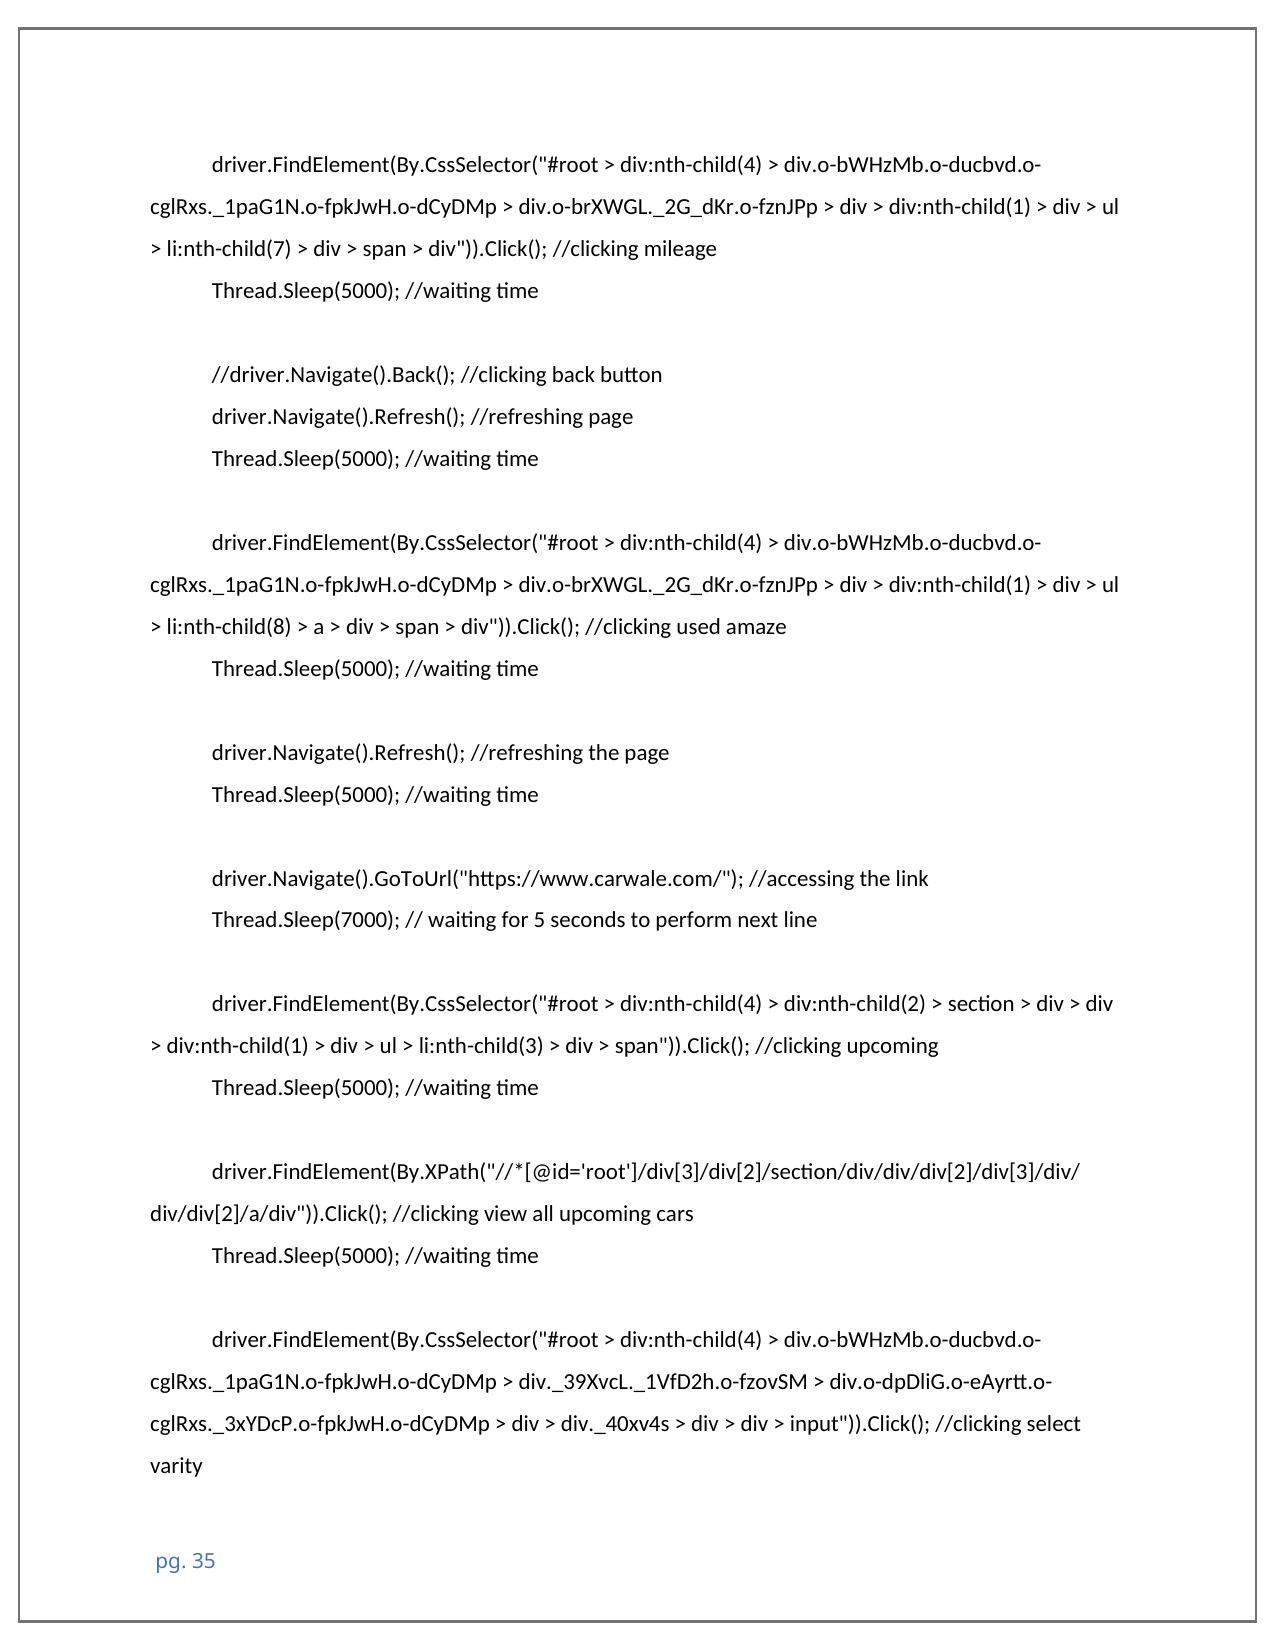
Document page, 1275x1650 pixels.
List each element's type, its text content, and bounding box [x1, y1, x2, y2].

text driver.FindElement(By.CssSelector("#root > div:nth-child(4) > div.o-bWHzMb.o-ducbvd.o-cglRxs._1paG1N.o-fpkJwH.o-dCyDMp > div._39XvcL._1VfD2h.o-fzovSM > div.o-dpDliG.o-eAyrtt.o-cglRxs._3xYDcP.o-fpkJwH.o-dCyDMp > div > div._40xv4s > div > div > input")).Click(); //clicking select varity [150, 1325, 1125, 1479]
text driver.Navigate().GoToUrl("https://www.carwale.com/"); //accessing the link [150, 864, 1125, 892]
text driver.FindElement(By.XPath("//*[@id='root']/div[3]/div[2]/section/div/div/div[2]/div[3]/div/div/div[2]/a/div")).Click(); //clicking view all upcoming cars [150, 1157, 1125, 1227]
text driver.FindElement(By.CssSelector("#root > div:nth-child(4) > div.o-bWHzMb.o-ducbvd.o-cglRxs._1paG1N.o-fpkJwH.o-dCyDMp > div.o-brXWGL._2G_dKr.o-fznJPp > div > div:nth-child(1) > div > ul > li:nth-child(8) > a > div > span > div")).Click(); //clicking used amaze [150, 528, 1125, 640]
text driver.Navigate().Refresh(); //refreshing page [150, 402, 1125, 430]
text Thread.Sleep(5000); //waiting time [150, 444, 1125, 472]
text driver.FindElement(By.CssSelector("#root > div:nth-child(4) > div.o-bWHzMb.o-ducbvd.o-cglRxs._1paG1N.o-fpkJwH.o-dCyDMp > div.o-brXWGL._2G_dKr.o-fznJPp > div > div:nth-child(1) > div > ul > li:nth-child(7) > div > span > div")).Click(); //clicking mileage [150, 150, 1125, 262]
text //driver.Navigate().Back(); //clicking back button [150, 360, 1125, 388]
text driver.Navigate().Refresh(); //refreshing the page [150, 738, 1125, 766]
text Thread.Sleep(7000); // waiting for 5 seconds to perform next line [150, 906, 1125, 934]
text Thread.Sleep(5000); //waiting time [150, 276, 1125, 304]
text Thread.Sleep(5000); //waiting time [150, 780, 1125, 808]
text Thread.Sleep(5000); //waiting time [150, 1241, 1125, 1269]
text Thread.Sleep(5000); //waiting time [150, 1073, 1125, 1102]
text driver.FindElement(By.CssSelector("#root > div:nth-child(4) > div:nth-child(2) > section > div > div > div:nth-child(1) > div > ul > li:nth-child(3) > div > span")).Click(); //clicking upcoming [150, 989, 1125, 1059]
text Thread.Sleep(5000); //waiting time [150, 654, 1125, 682]
